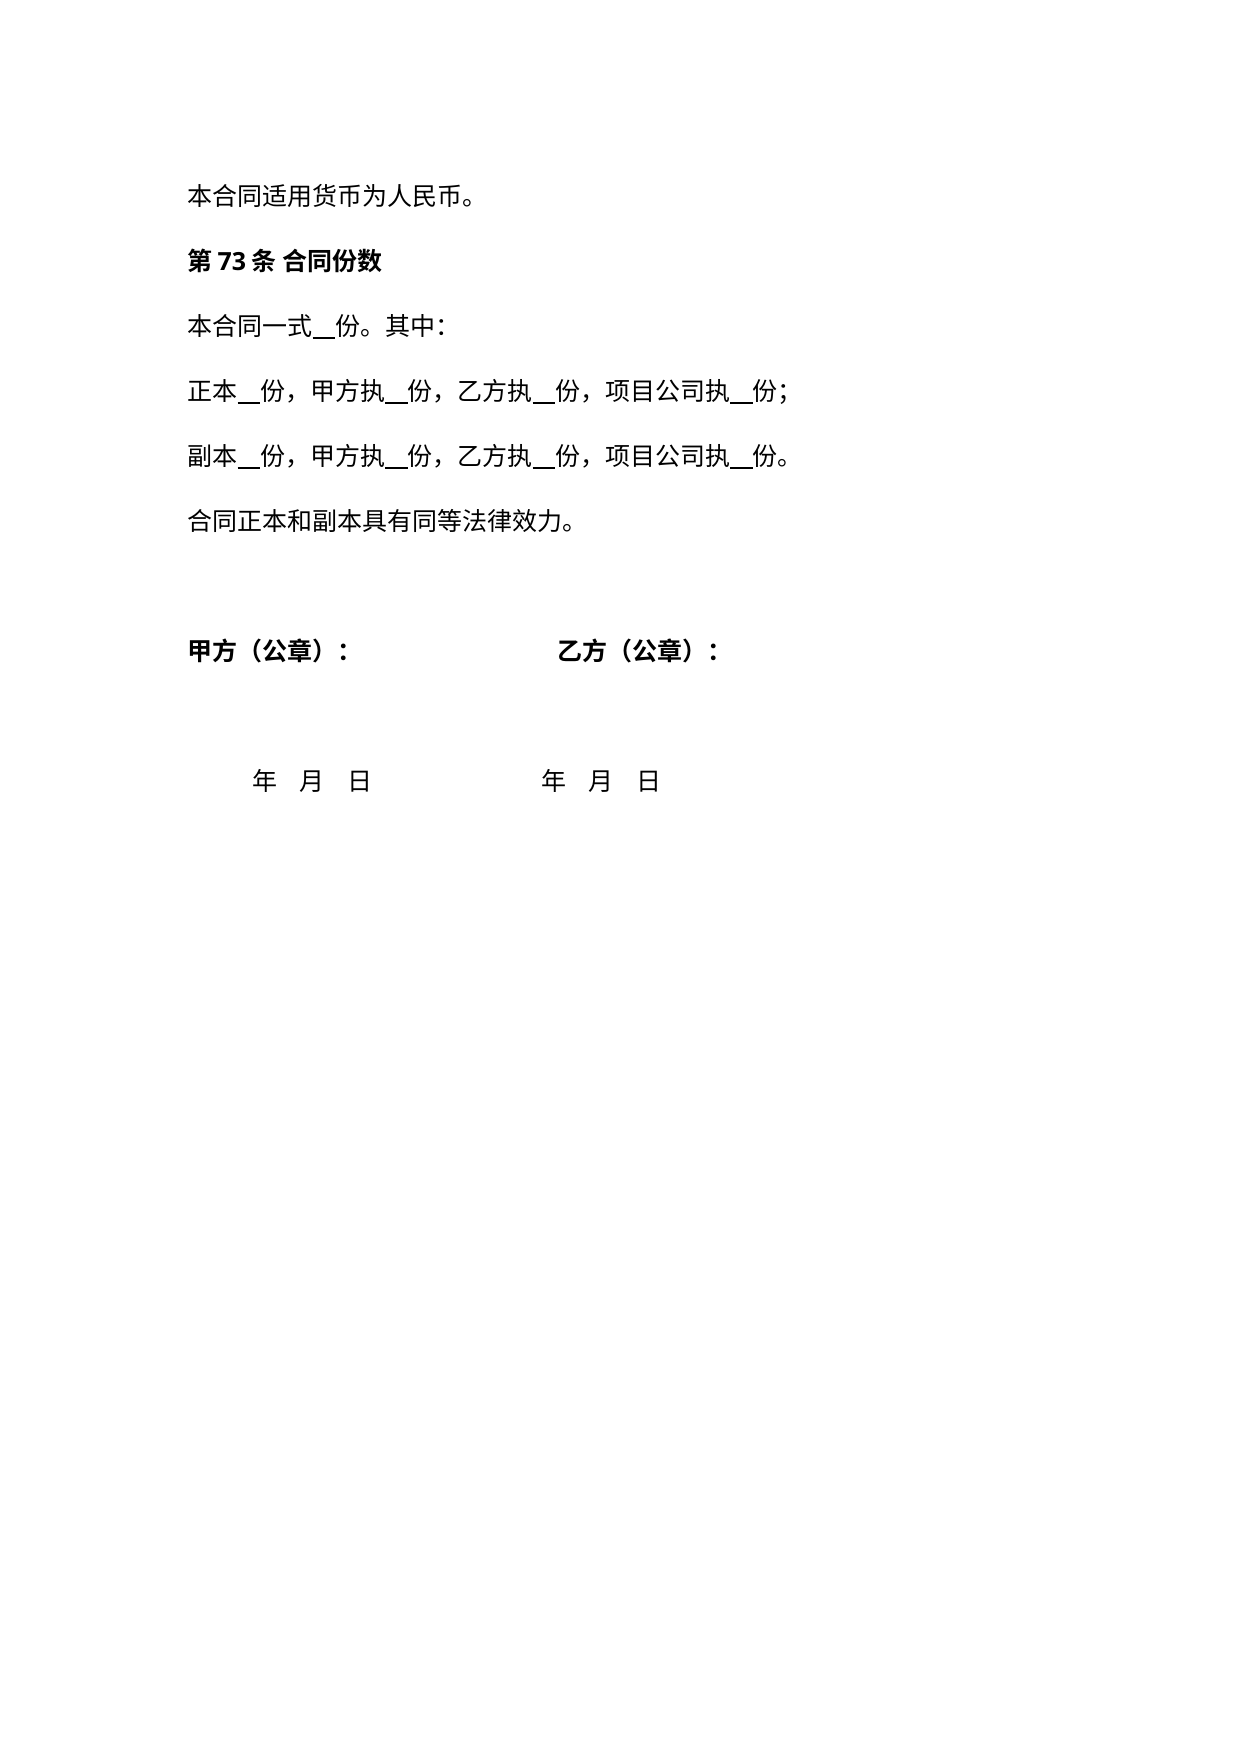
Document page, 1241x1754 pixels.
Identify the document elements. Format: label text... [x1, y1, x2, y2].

text 年 月 日 年 月 日 [187, 747, 1053, 812]
text 本合同一式 份。其中： [187, 292, 1053, 357]
text 甲方（公章）： 乙方（公章）： [187, 617, 1053, 682]
text 副本 份，甲方执 份，乙方执 份，项目公司执 份。 [187, 422, 1053, 487]
text 合同正本和副本具有同等法律效力。 [187, 487, 1053, 552]
text 本合同适用货币为人民币。 [187, 162, 1053, 227]
subtitle 第73条 合同份数 [187, 227, 1053, 292]
text 正本 份，甲方执 份，乙方执 份，项目公司执 份； [187, 357, 1053, 422]
